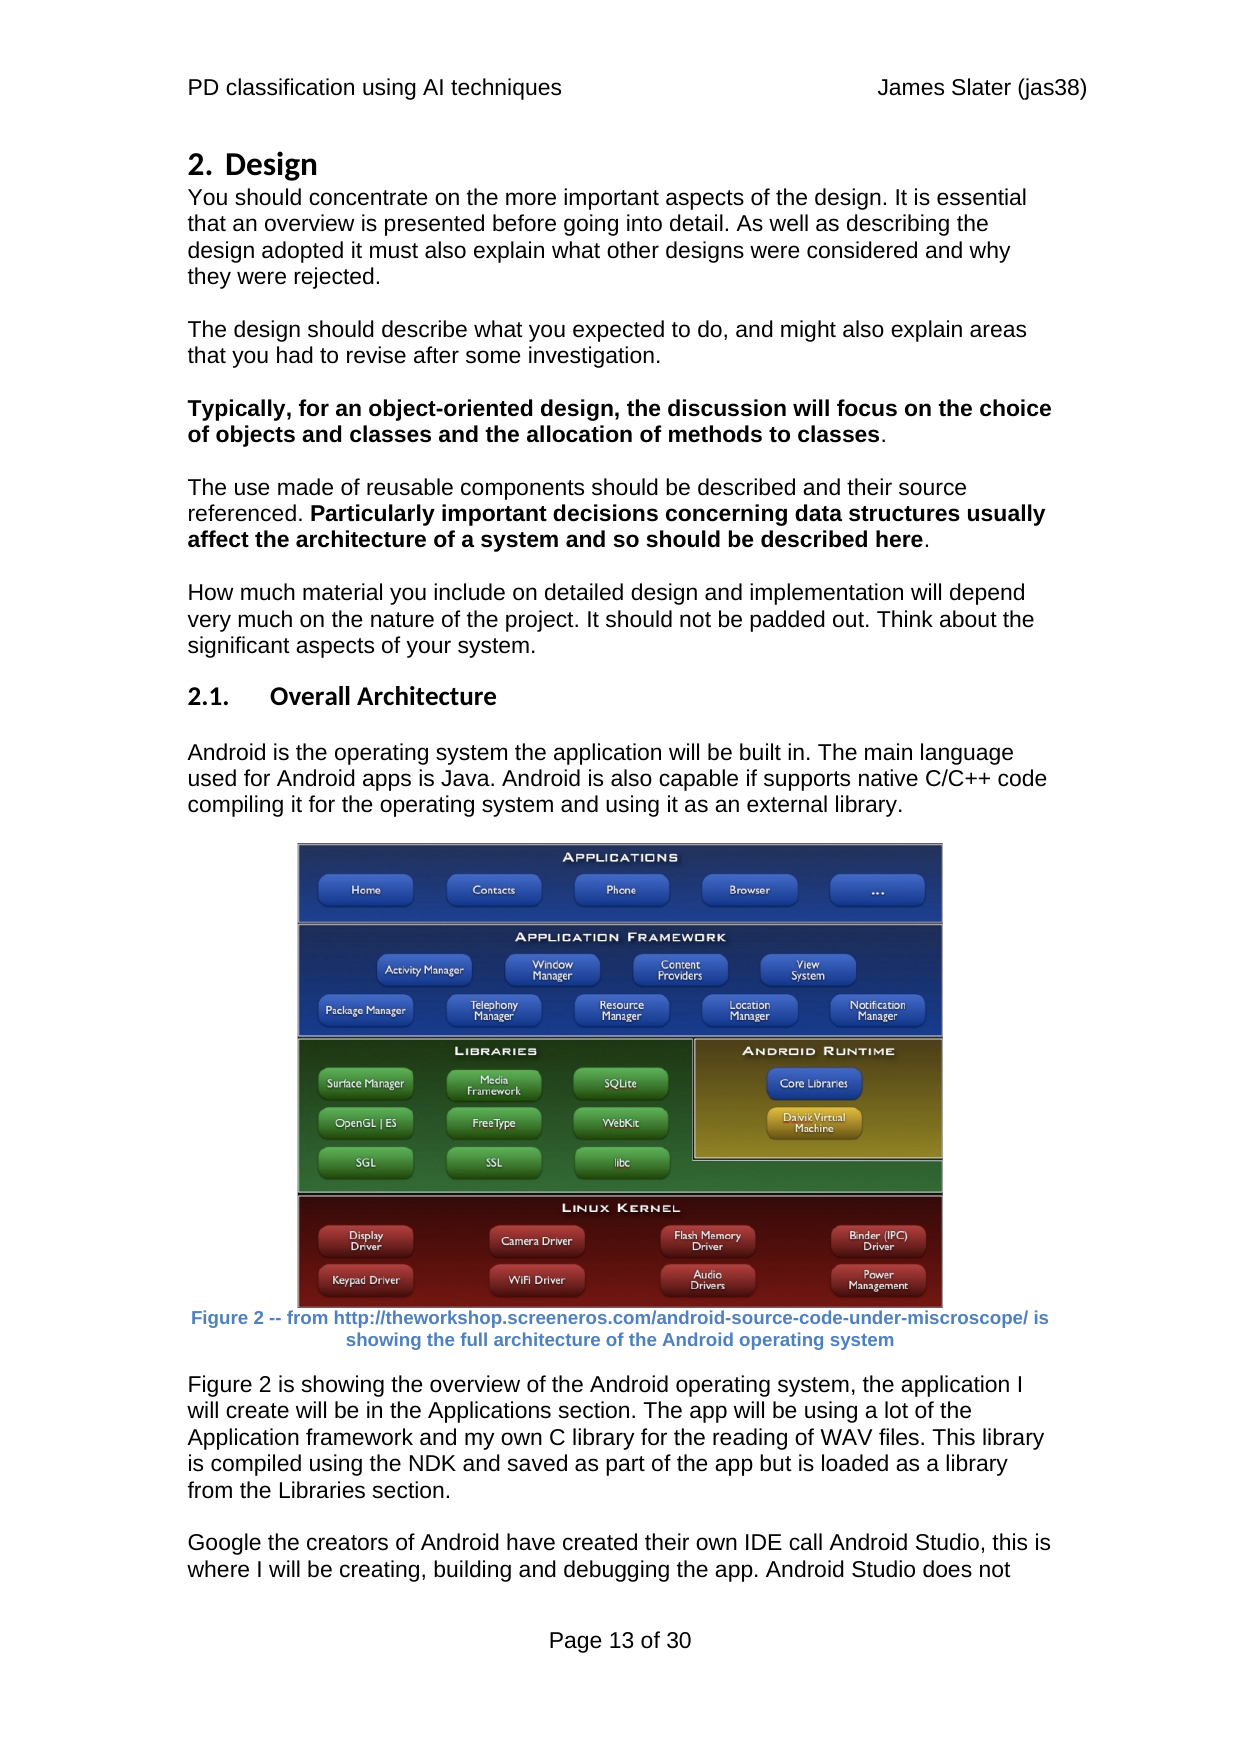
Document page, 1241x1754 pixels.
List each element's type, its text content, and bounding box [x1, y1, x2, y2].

text How much material you include on detailed design and implementation will depend very much on the nature of the project. It should not be padded out. Think about the significant aspects of your system. [187, 579, 1053, 658]
subtitle Design [187, 143, 1053, 184]
text The use made of reusable components should be described and their source referenced. Particularly important decisions concerning data structures usually affect the architecture of a system and so should be described here. [187, 474, 1053, 553]
text Android is the operating system the application will be built in. The main language used for Android apps is Java. Android is also capable if supports native C/C++ code compiling it for the operating system and using it as an external library. [187, 738, 1053, 817]
text Figure 2 is showing the overview of the Android operating system, the application I will create will be in the Applications section. The app will be using a lot of the Application framework and my own C library for the reading of WAV files. This library is compiled using the NDK and saved as part of the app but is loaded as a library from the Libraries section. [187, 1371, 1053, 1503]
picture [297, 843, 943, 1308]
text The design should describe what you expected to do, and might also explain areas that you had to revise after some investigation. [187, 316, 1053, 368]
text Typically, for an object-oriented design, the discussion will focus on the choice of objects and classes and the allocation of methods to classes. [187, 395, 1053, 447]
text You should concentrate on the more important aspects of the design. It is essential that an overview is presented before going into detail. As well as describing the design adopted it must also explain what other designs were considered and why they were rejected. [187, 184, 1053, 289]
subtitle Overall Architecture [187, 679, 1053, 712]
